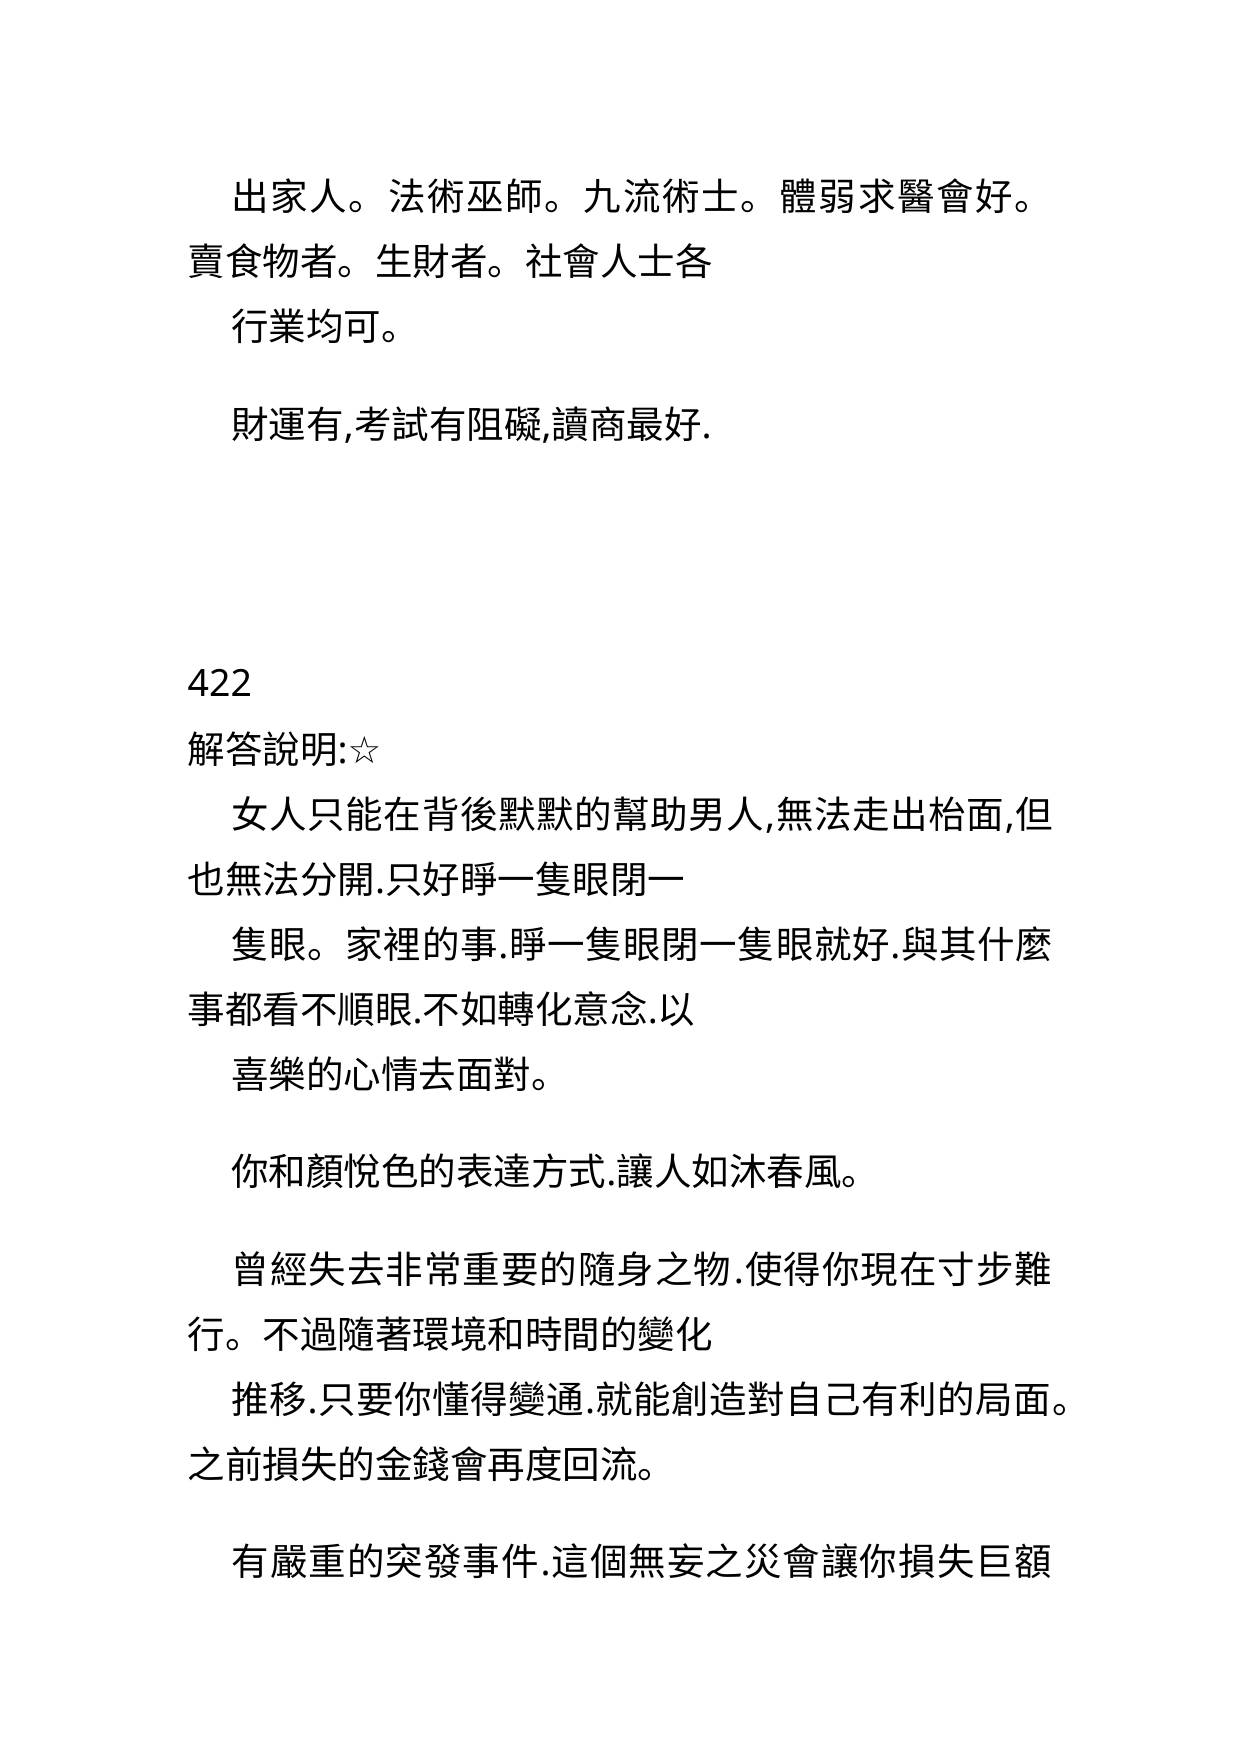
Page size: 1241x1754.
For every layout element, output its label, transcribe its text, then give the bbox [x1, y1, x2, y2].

text 曾經失去非常重要的隨身之物.使得你現在寸步難行。不過隨著環境和時間的變化 [187, 1234, 1053, 1364]
text 解答說明:☆ [187, 714, 1053, 779]
text 出家人。法術巫師。九流術士。體弱求醫會好。賣食物者。生財者。社會人士各 [187, 162, 1053, 292]
text 財運有,考試有阻礙,讀商最好. [187, 389, 1053, 454]
text 422 [187, 649, 1053, 714]
text 女人只能在背後默默的幫助男人,無法走出枱面,但也無法分開.只好睜一隻眼閉一 [187, 779, 1053, 909]
text 你和顏悅色的表達方式.讓人如沐春風。 [187, 1137, 1053, 1202]
text 推移.只要你懂得變通.就能創造對自己有利的局面。之前損失的金錢會再度回流。 [187, 1364, 1053, 1494]
text 行業均可。 [187, 292, 1053, 357]
text 隻眼。家裡的事.睜一隻眼閉一隻眼就好.與其什麼事都看不順眼.不如轉化意念.以 [187, 909, 1053, 1039]
text 喜樂的心情去面對。 [187, 1039, 1053, 1104]
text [187, 1527, 1053, 1592]
